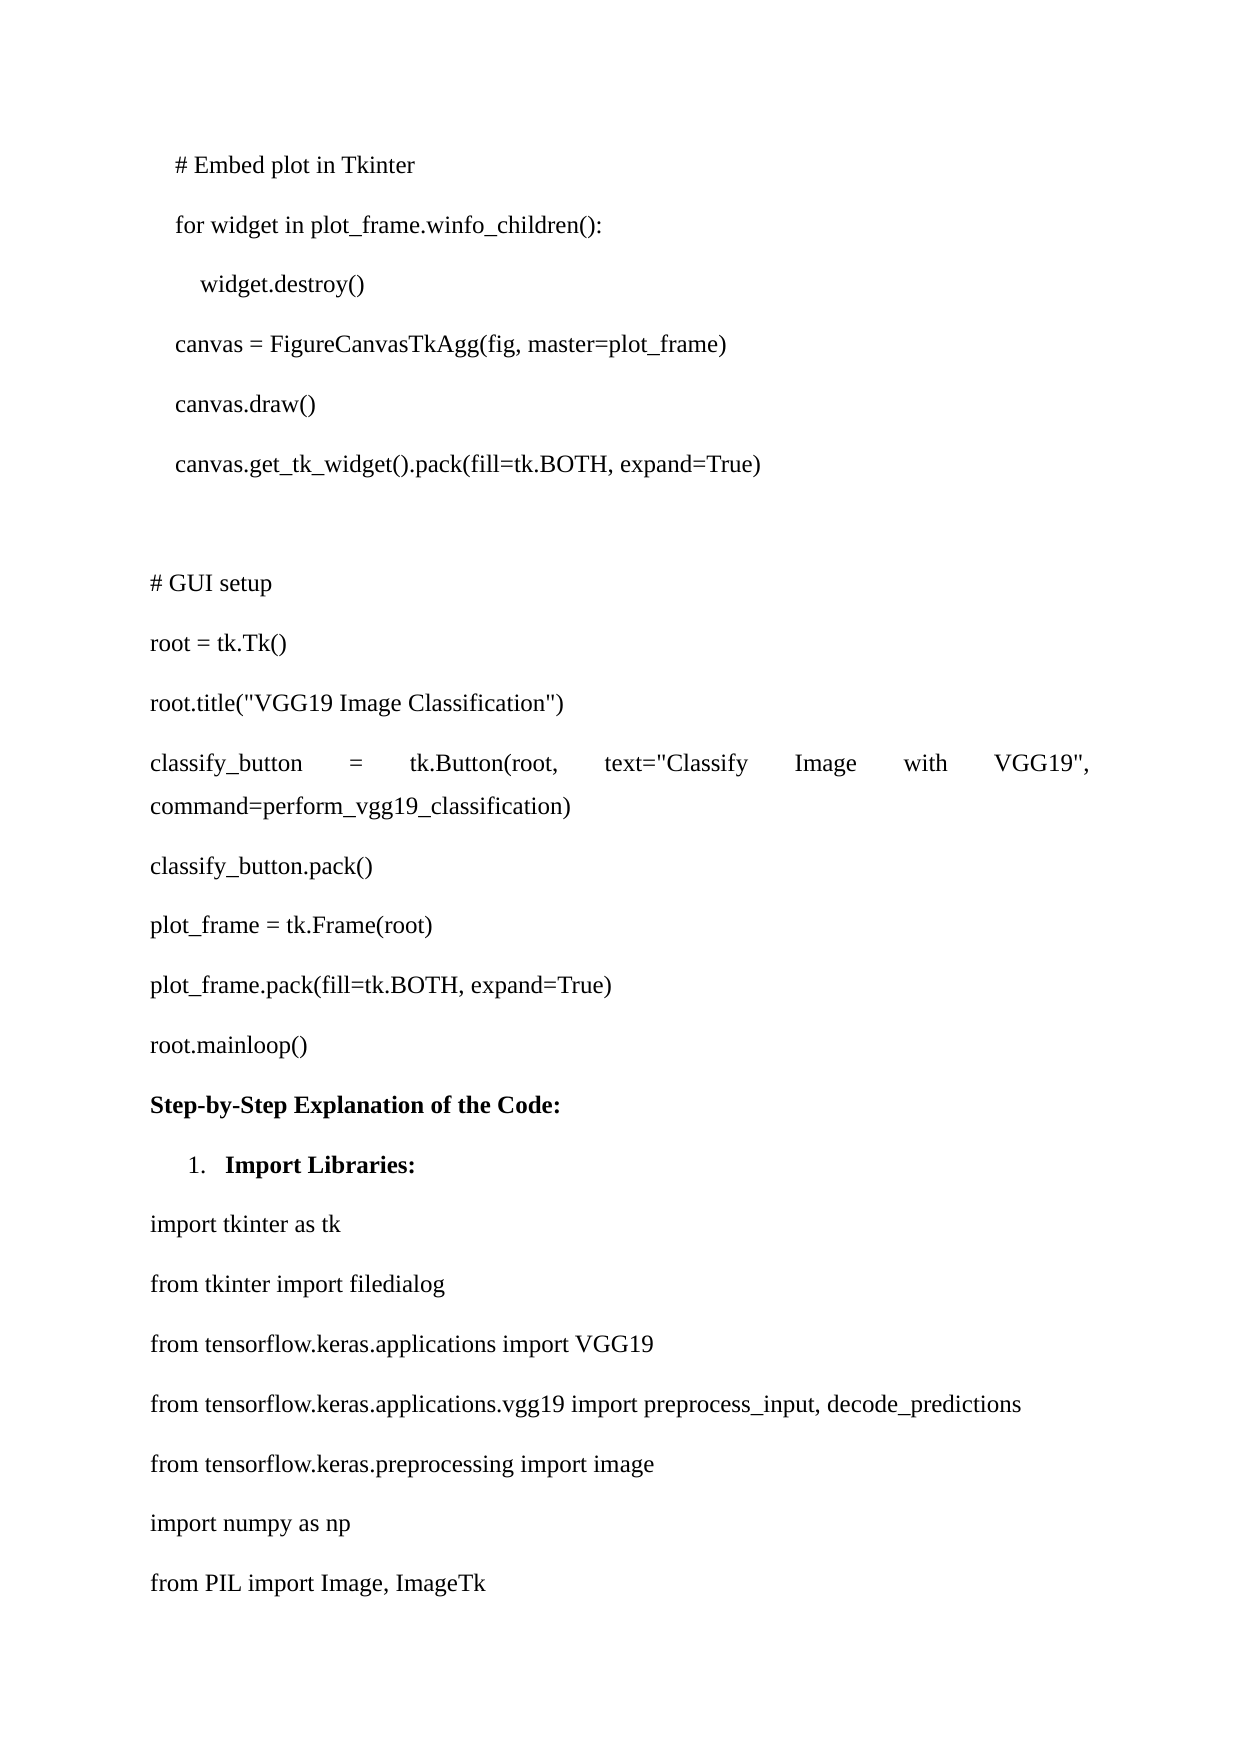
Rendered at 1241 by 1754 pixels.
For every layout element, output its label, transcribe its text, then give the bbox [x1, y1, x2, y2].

text from tkinter import filedialog [150, 1269, 1090, 1298]
text root.title("VGG19 Image Classification") [150, 688, 1090, 717]
text root.mainloop() [150, 1030, 1090, 1059]
list Import Libraries: [187, 1150, 1090, 1178]
text # Embed plot in Tkinter [150, 150, 1090, 179]
text # GUI setup [150, 568, 1090, 597]
text Step-by-Step Explanation of the Code: [150, 1090, 1090, 1119]
text for widget in plot_frame.winfo_children(): [150, 210, 1090, 238]
text classify_button = tk.Button(root, text="Classify Image with VGG19", command=perform_vgg19_classification) [150, 748, 1090, 820]
text import tkinter as tk [150, 1209, 1090, 1238]
text canvas.draw() [150, 389, 1090, 418]
text canvas = FigureCanvasTkAgg(fig, master=plot_frame) [150, 329, 1090, 358]
text from tensorflow.keras.applications.vgg19 import preprocess_input, decode_predictions [150, 1389, 1090, 1418]
text from tensorflow.keras.preprocessing import image [150, 1449, 1090, 1477]
text plot_frame = tk.Frame(root) [150, 911, 1090, 939]
text widget.destroy() [150, 269, 1090, 298]
text from PIL import Image, ImageTk [150, 1568, 1090, 1597]
text plot_frame.pack(fill=tk.BOTH, expand=True) [150, 970, 1090, 999]
text import numpy as np [150, 1508, 1090, 1537]
text root = tk.Tk() [150, 628, 1090, 657]
text canvas.get_tk_widget().pack(fill=tk.BOTH, expand=True) [150, 449, 1090, 478]
text classify_button.pack() [150, 851, 1090, 879]
text from tensorflow.keras.applications import VGG19 [150, 1329, 1090, 1358]
